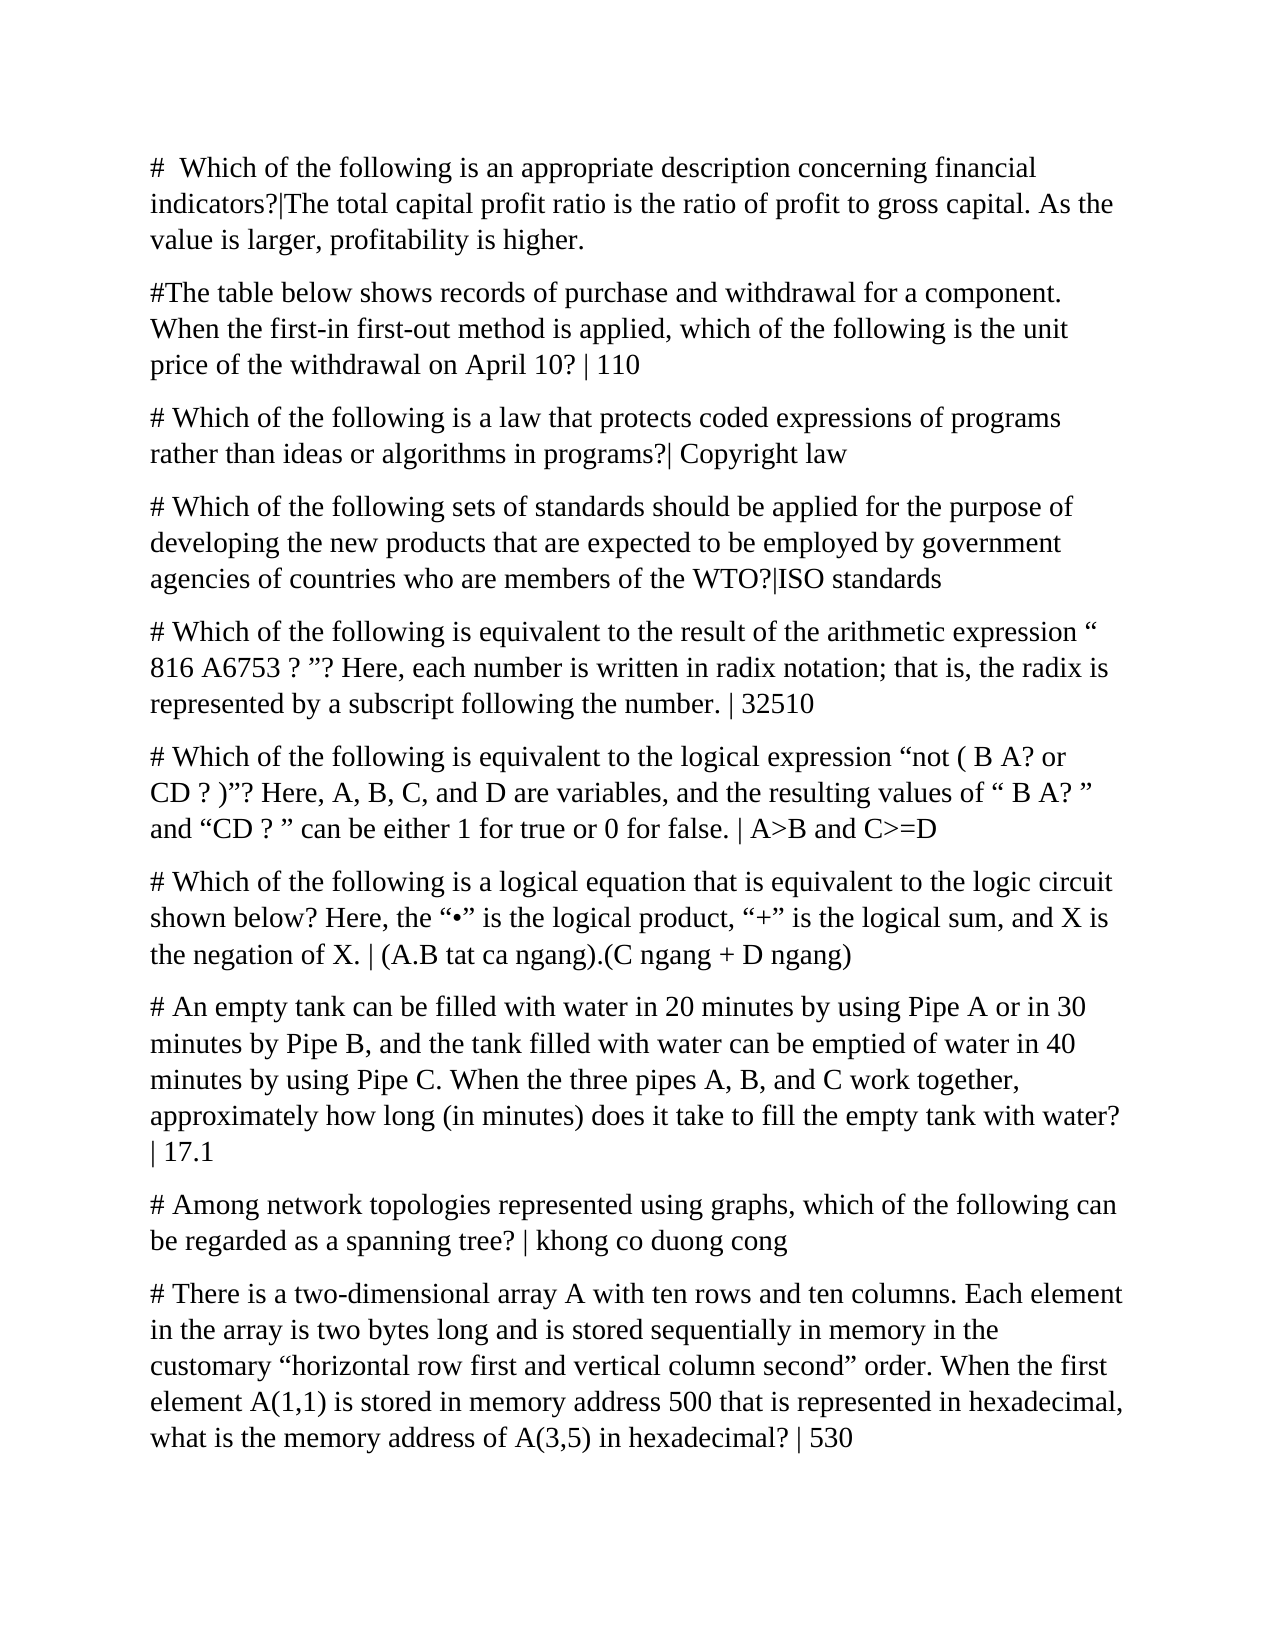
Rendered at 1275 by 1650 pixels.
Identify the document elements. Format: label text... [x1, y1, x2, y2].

text # Which of the following is equivalent to the logical expression “not ( B A? or CD ? )”? Here, A, B, C, and D are variables, and the resulting values of “ B A? ” and “CD ? ” can be either 1 for true or 0 for false. | A>B and C>=D [150, 739, 1125, 845]
text # Which of the following is a logical equation that is equivalent to the logic circuit shown below? Here, the “•” is the logical product, “+” is the logical sum, and X is the negation of X. | (A.B tat ca ngang).(C ngang + D ngang) [150, 864, 1125, 970]
text # Which of the following is a law that protects coded expressions of programs rather than ideas or algorithms in programs?| Copyright law [150, 400, 1125, 470]
text # An empty tank can be filled with water in 20 minutes by using Pipe A or in 30 minutes by Pipe B, and the tank filled with water can be emptied of water in 40 minutes by using Pipe C. When the three pipes A, B, and C work together, approximately how long (in minutes) does it take to fill the empty tank with water? | 17.1 [150, 989, 1125, 1168]
text # Among network topologies represented using graphs, which of the following can be regarded as a spanning tree? | khong co duong cong [150, 1187, 1125, 1257]
text # Which of the following sets of standards should be applied for the purpose of developing the new products that are expected to be employed by government agencies of countries who are members of the WTO?|ISO standards [150, 489, 1125, 595]
text # Which of the following is an appropriate description concerning financial indicators?|The total capital profit ratio is the ratio of profit to gross capital. As the value is larger, profitability is higher. [150, 150, 1125, 256]
text # There is a two-dimensional array A with ten rows and ten columns. Each element in the array is two bytes long and is stored sequentially in memory in the customary “horizontal row first and vertical column second” order. When the first element A(1,1) is stored in memory address 500 that is represented in hexadecimal, what is the memory address of A(3,5) in hexadecimal? | 530 [150, 1276, 1125, 1454]
text #The table below shows records of purchase and withdrawal for a component. When the first-in first-out method is applied, which of the following is the unit price of the withdrawal on April 10? | 110 [150, 275, 1125, 381]
text # Which of the following is equivalent to the result of the arithmetic expression “ 816 A6753 ? ”? Here, each number is written in radix notation; that is, the radix is represented by a subscript following the number. | 32510 [150, 614, 1125, 720]
